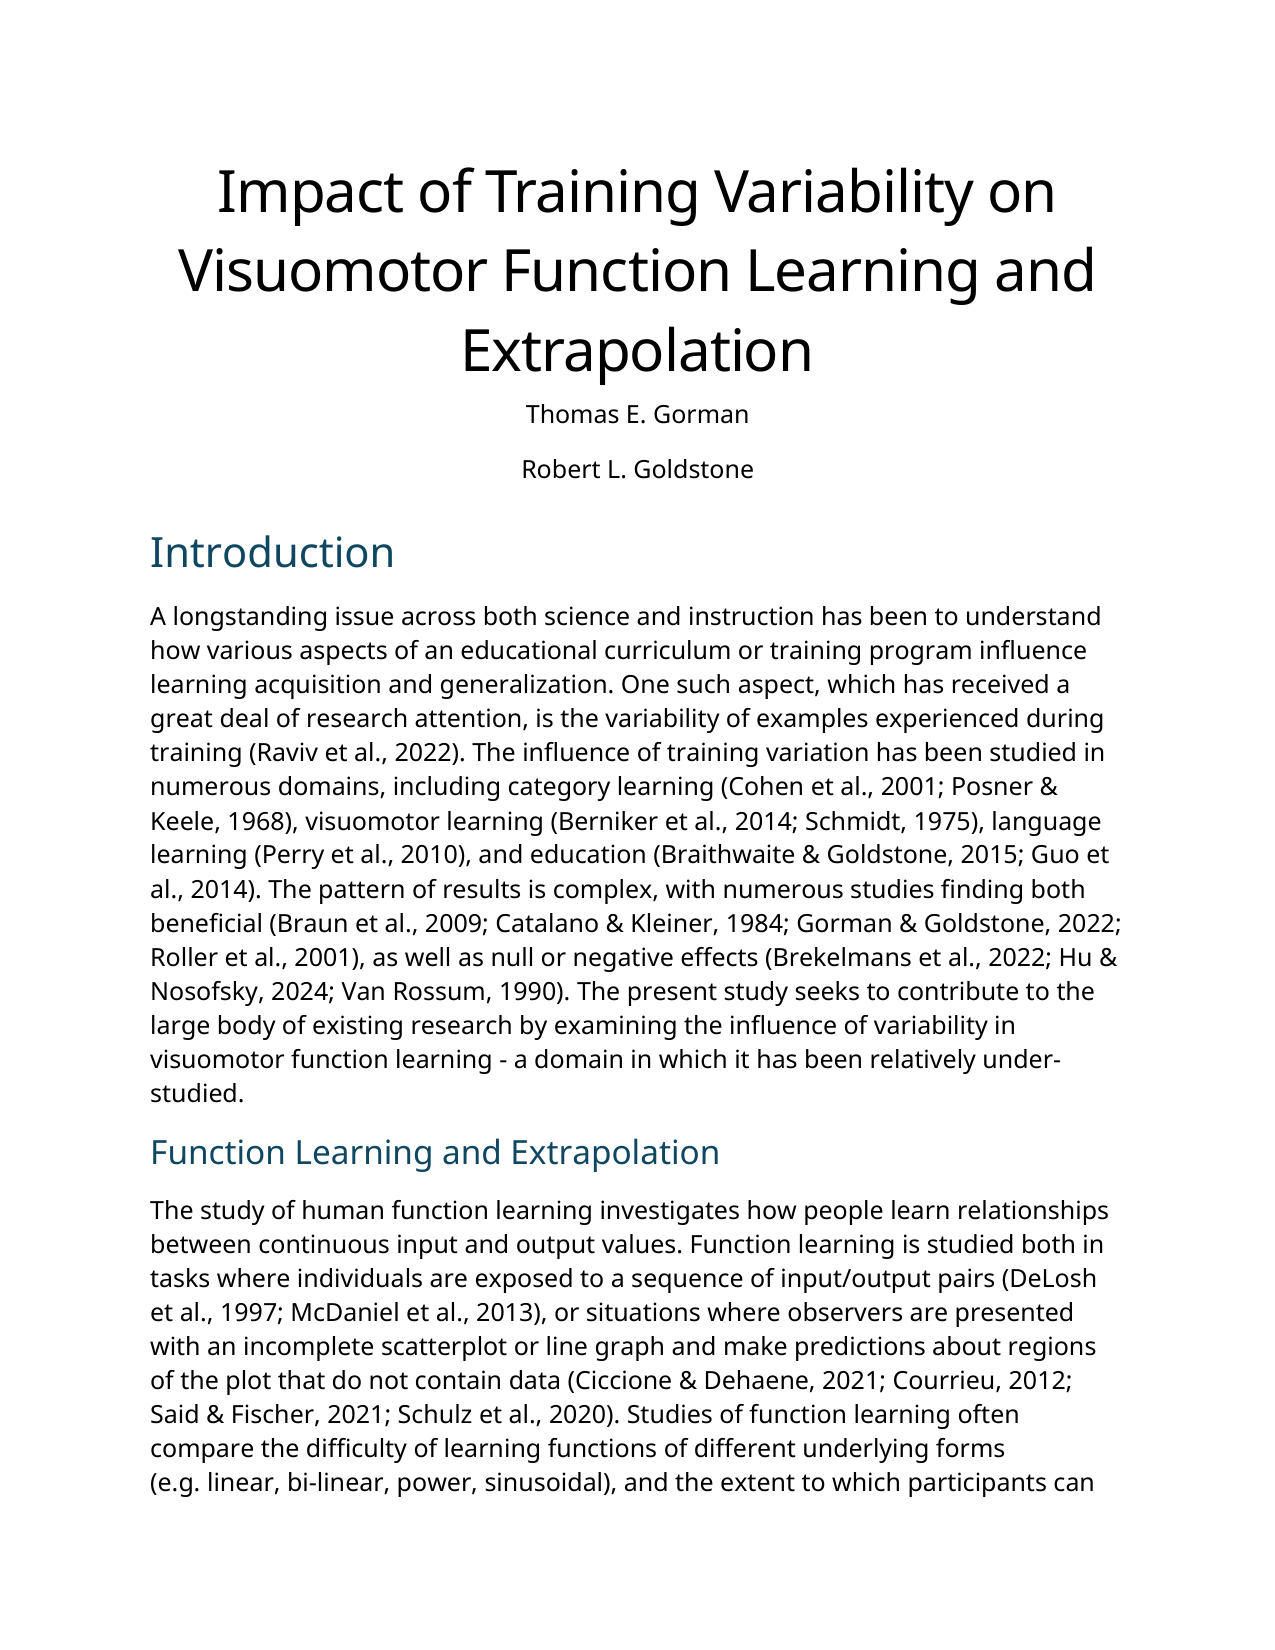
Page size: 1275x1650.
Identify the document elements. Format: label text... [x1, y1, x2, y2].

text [150, 1193, 1125, 1499]
text Thomas E. Gorman [150, 397, 1125, 431]
subtitle Function Learning and Extrapolation [150, 1128, 1125, 1174]
text Robert L. Goldstone [150, 452, 1125, 486]
title Impact of Training Variability on Visuomotor Function Learning and Extrapolation [150, 150, 1125, 388]
text A longstanding issue across both science and instruction has been to understand how various aspects of an educational curriculum or training program influence learning acquisition and generalization. One such aspect, which has received a great deal of research attention, is the variability of examples experienced during training (Raviv et al., 2022). The influence of training variation has been studied in numerous domains, including category learning (Cohen et al., 2001; Posner & Keele, 1968), visuomotor learning (Berniker et al., 2014; Schmidt, 1975), language learning (Perry et al., 2010), and education (Braithwaite & Goldstone, 2015; Guo et al., 2014). The pattern of results is complex, with numerous studies finding both beneficial (Braun et al., 2009; Catalano & Kleiner, 1984; Gorman & Goldstone, 2022; Roller et al., 2001), as well as null or negative effects (Brekelmans et al., 2022; Hu & Nosofsky, 2024; Van Rossum, 1990). The present study seeks to contribute to the large body of existing research by examining the influence of variability in visuomotor function learning - a domain in which it has been relatively under-studied. [150, 599, 1125, 1110]
subtitle Introduction [150, 523, 1125, 580]
